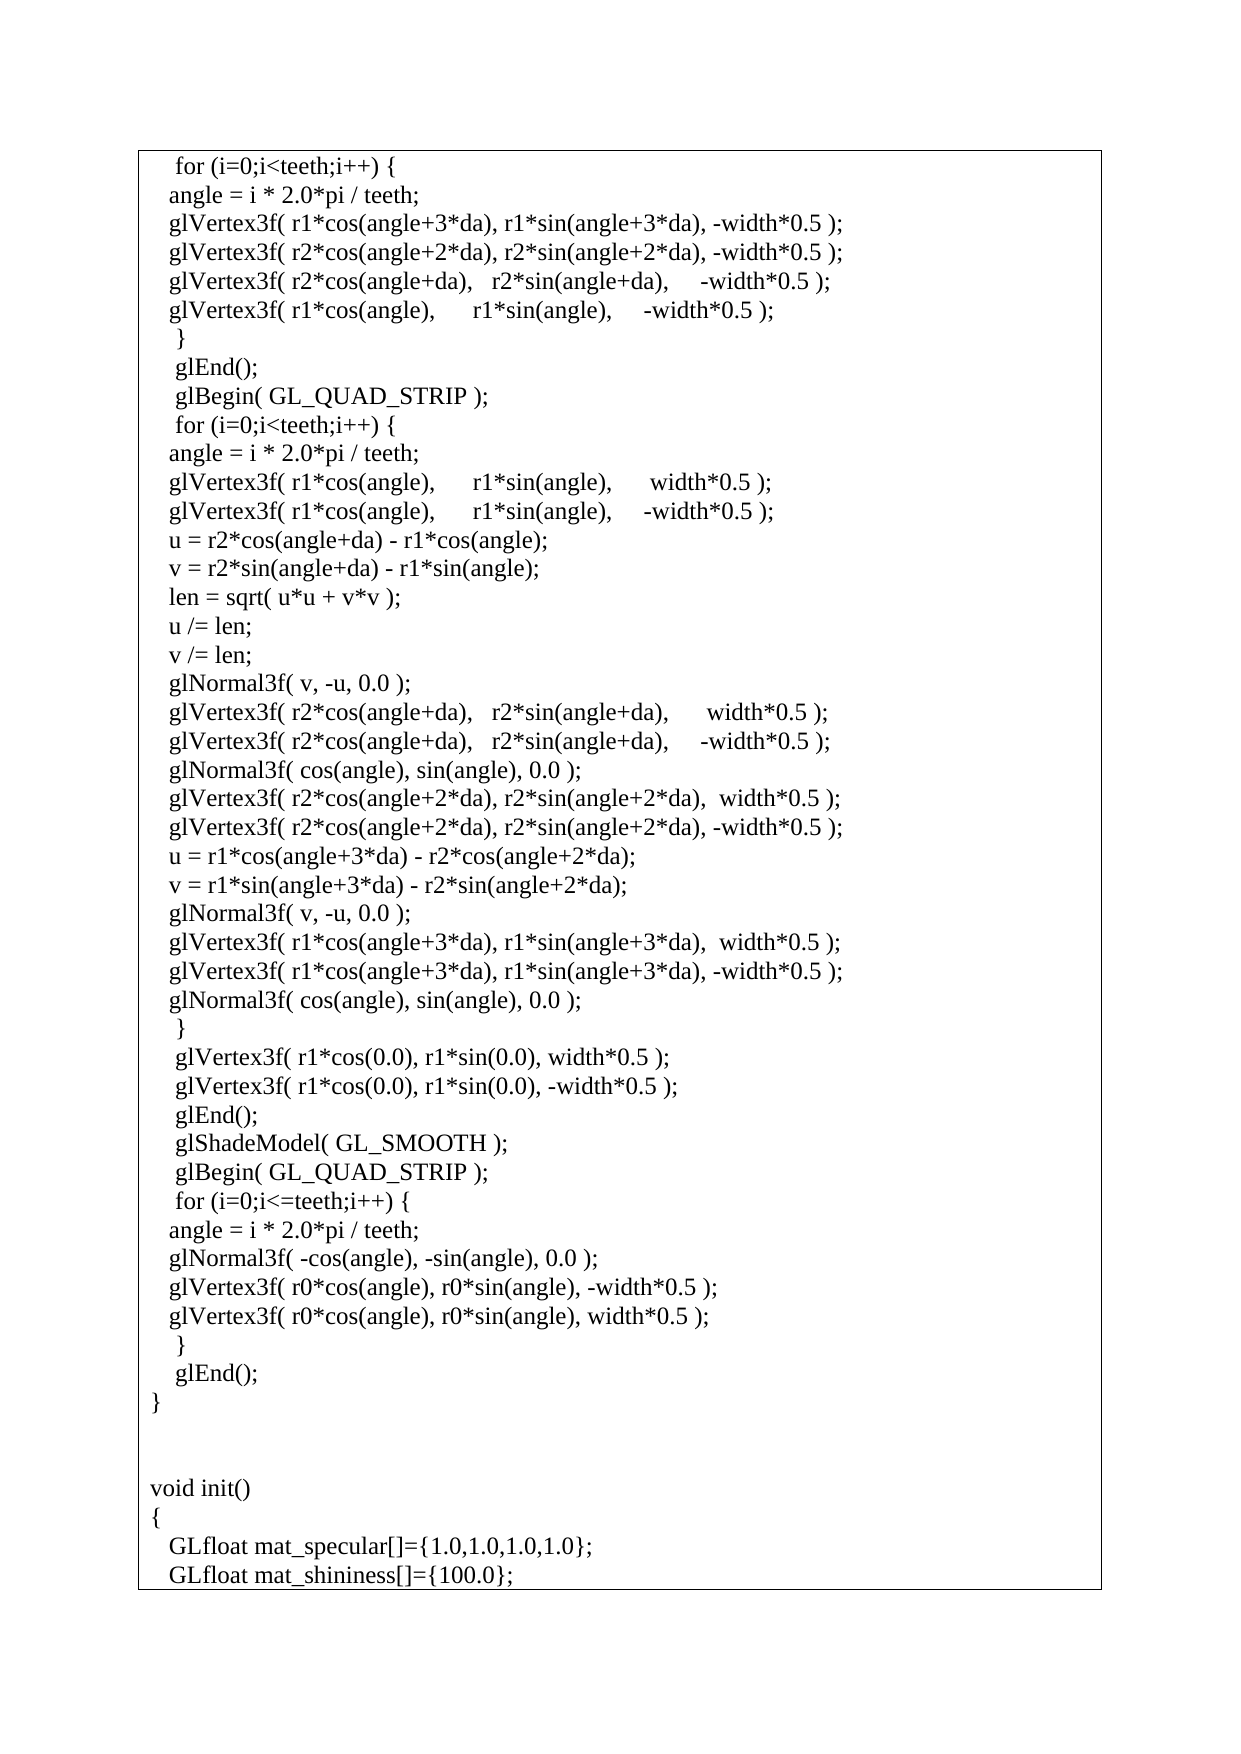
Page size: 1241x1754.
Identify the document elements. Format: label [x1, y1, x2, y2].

table_header [139, 151, 1101, 1588]
